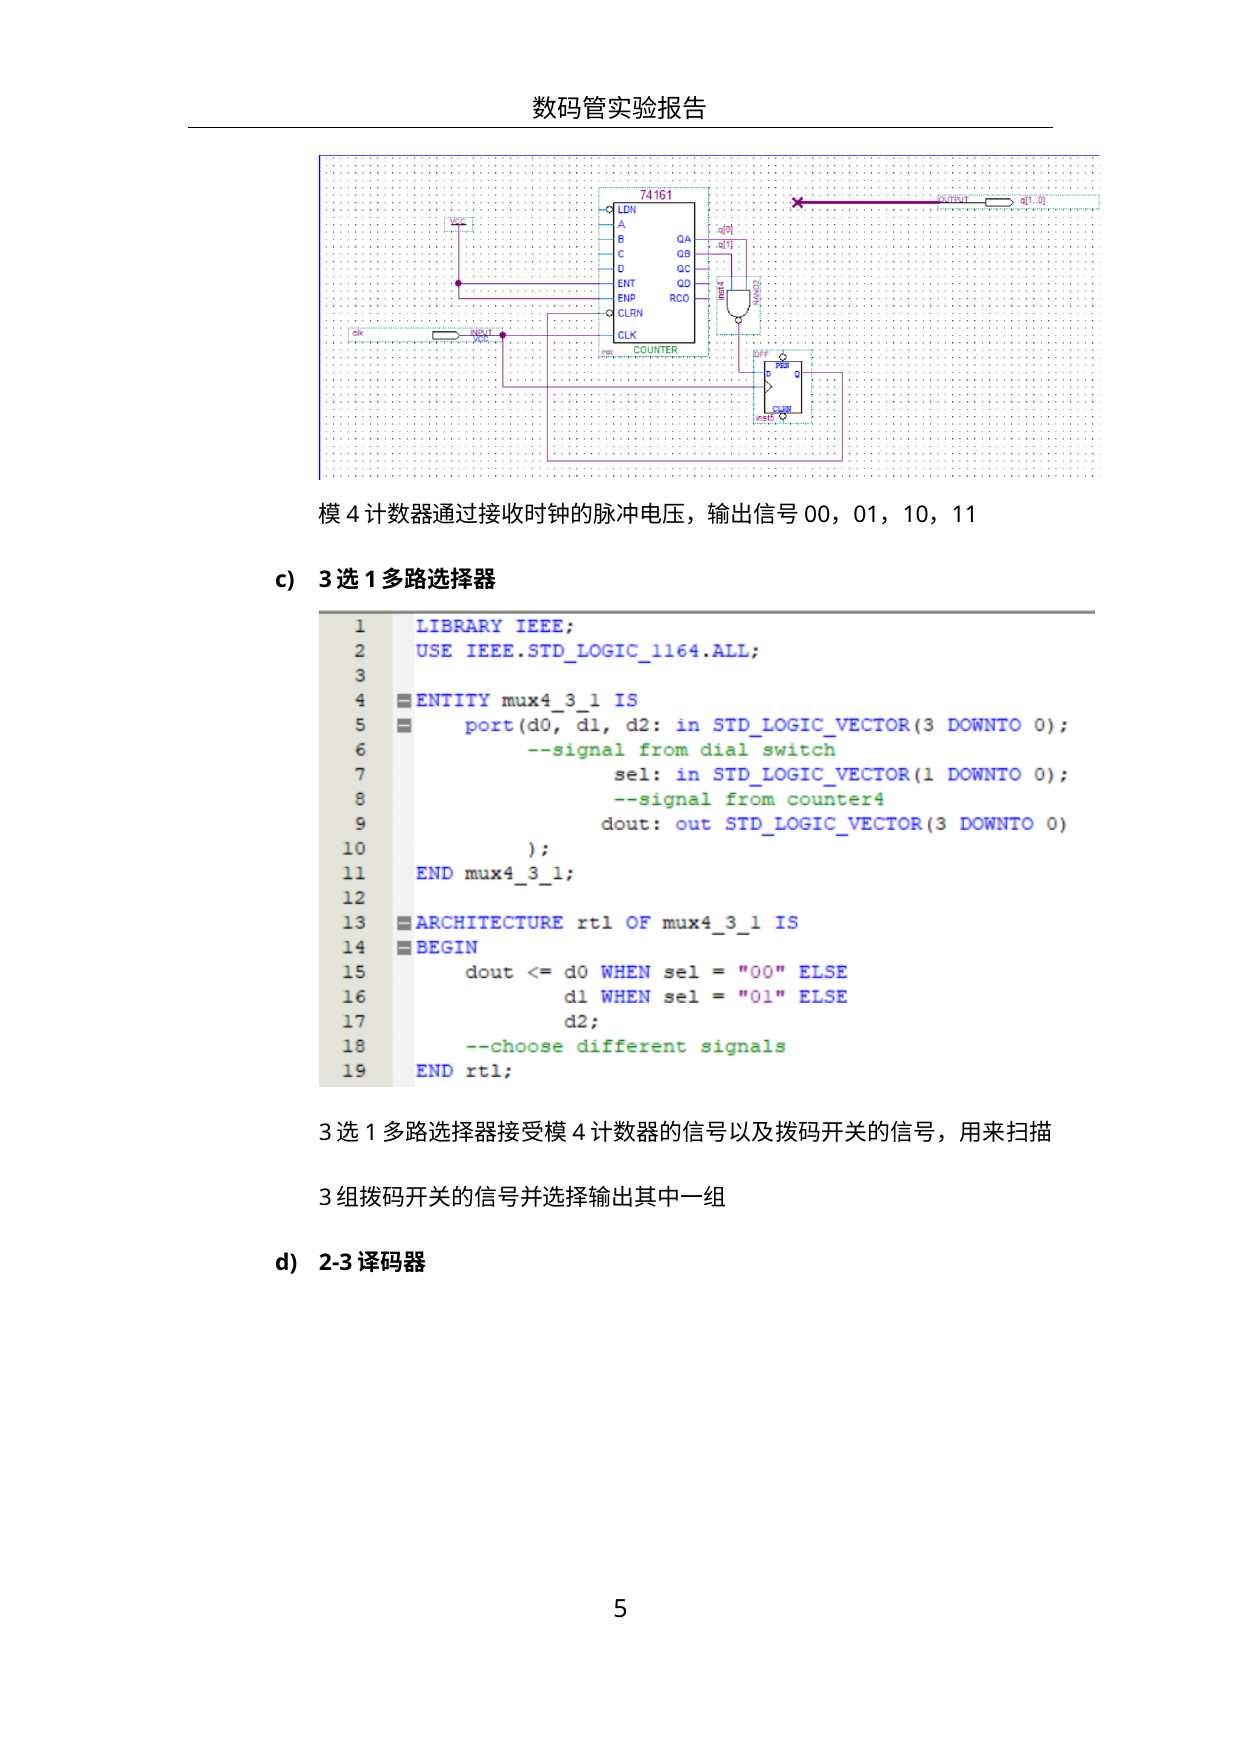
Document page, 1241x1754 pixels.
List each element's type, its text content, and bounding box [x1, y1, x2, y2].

list 3选1多路选择器 [275, 546, 1053, 611]
list 2-3译码器 [275, 1228, 1053, 1293]
picture [318, 155, 1100, 480]
list 3选1多路选择器接受模4计数器的信号以及拨码开关的信号，用来扫描3组拨码开关的信号并选择输出其中一组 [319, 1098, 1053, 1228]
list 模4计数器通过接收时钟的脉冲电压，输出信号00，01，10，11 [319, 481, 1053, 546]
picture [318, 610, 1095, 1087]
